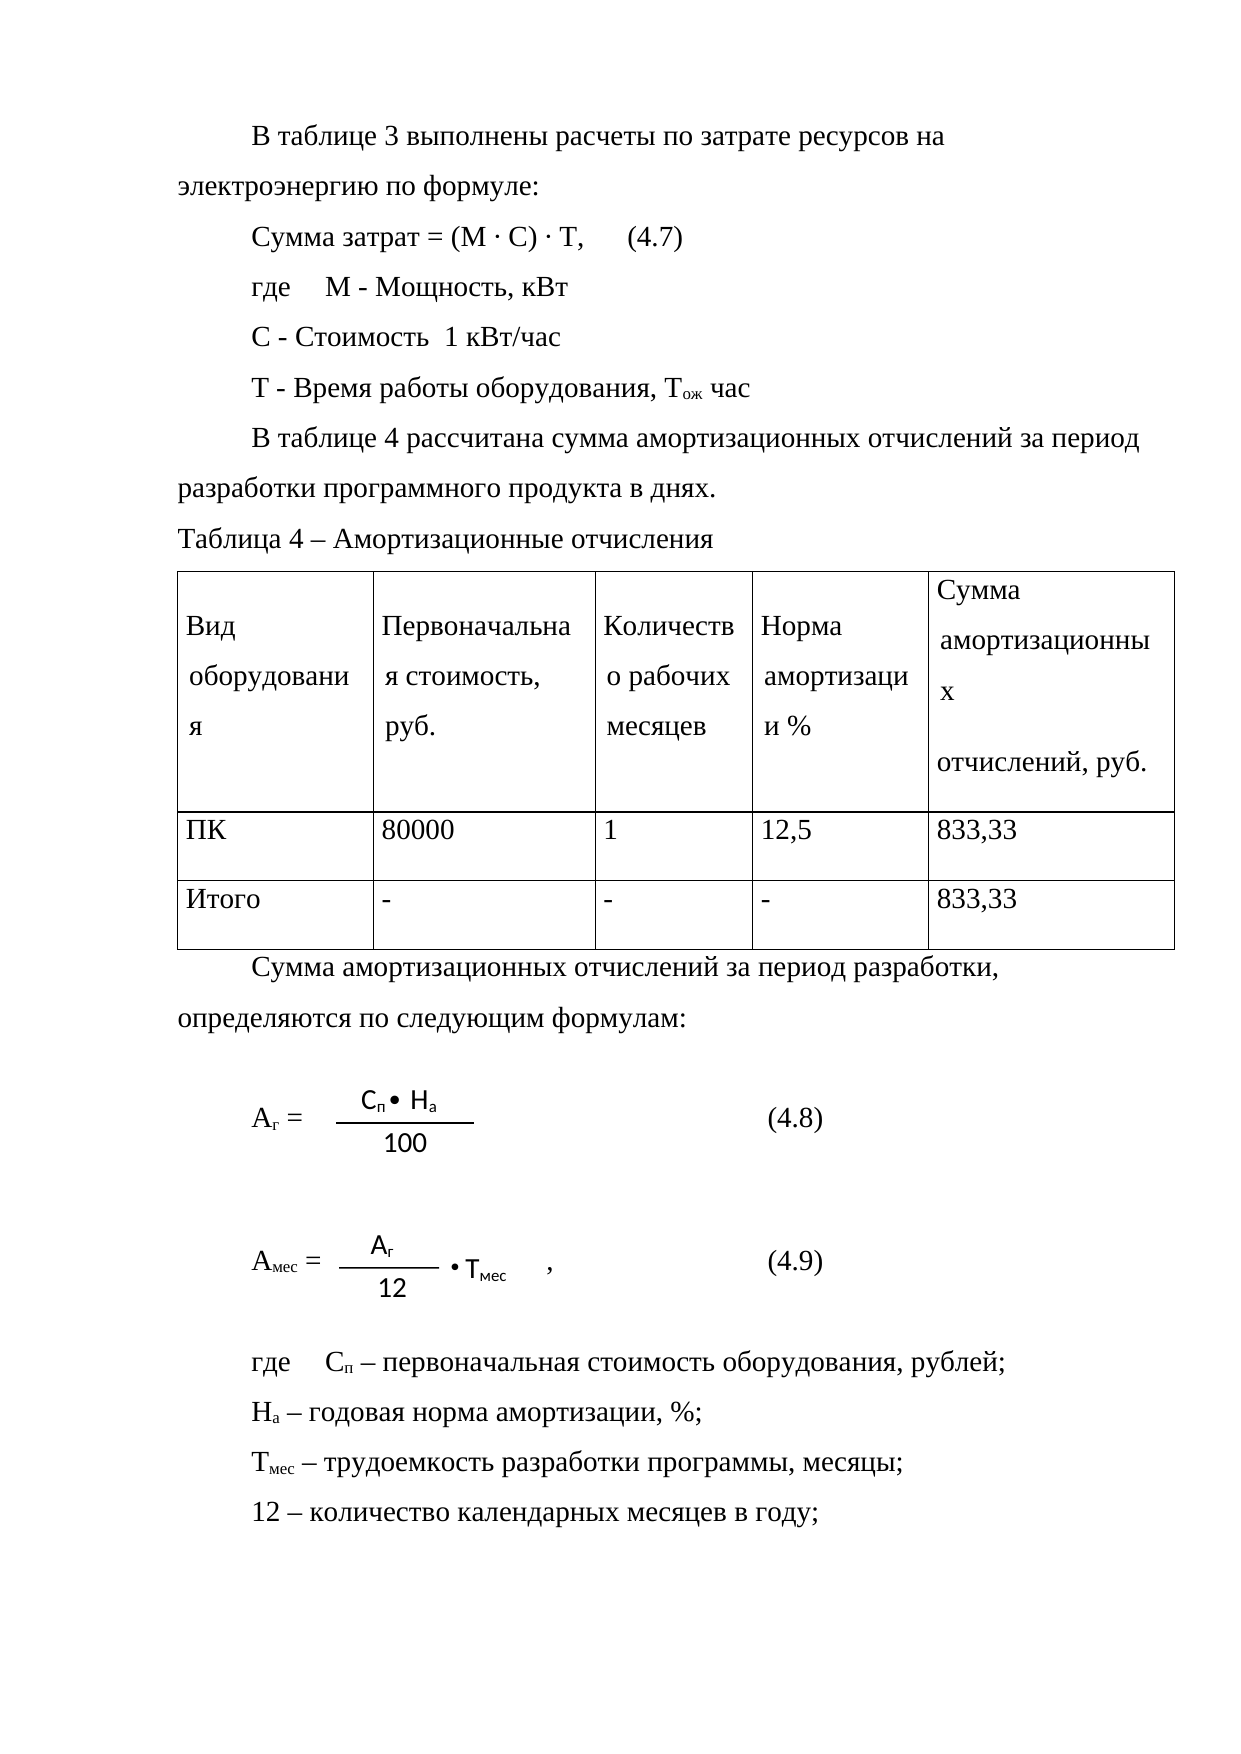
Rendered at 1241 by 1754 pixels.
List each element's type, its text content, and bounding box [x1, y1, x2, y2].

text где Сп – первоначальная стоимость оборудования, рублей; [177, 1344, 1152, 1377]
table_cell - [596, 881, 752, 948]
text Тмес – трудоемкость разработки программы, месяцы; [177, 1444, 1152, 1478]
table_cell 833,33 [929, 881, 1174, 948]
text С - Стоимость 1 кВт/час [177, 319, 1152, 353]
text 12 – количество календарных месяцев в году; [177, 1494, 1152, 1528]
text где М - Мощность, кВт [177, 269, 1152, 303]
text В таблице 4 рассчитана сумма амортизационных отчислений за период разработки программного продукта в днях. [177, 420, 1152, 504]
table_cell ПК [178, 813, 373, 880]
table_cell - [374, 881, 595, 948]
text Т - Время работы оборудования, Тож час [177, 370, 1152, 403]
table_header Первоначальная стоимость, руб. [374, 572, 595, 811]
table_header Сумма амортизационных отчислений, руб. [929, 572, 1174, 811]
table_cell - [753, 881, 928, 948]
text Таблица 4 – Амортизационные отчисления [177, 521, 1152, 554]
text Сумма амортизационных отчислений за период разработки, определяются по следующим формулам: [177, 950, 1152, 1033]
text В таблице 3 выполнены расчеты по затрате ресурсов на электроэнергию по формуле: [177, 118, 1152, 202]
table_cell 80000 [374, 813, 595, 880]
table_cell Итого [178, 881, 373, 948]
table_header Вид оборудования [178, 572, 373, 811]
text Сумма затрат = (М ∙ С) ∙ Т, (4.7) [177, 219, 1152, 252]
table_cell 12,5 [753, 813, 928, 880]
table_header Норма амортизации % [753, 572, 928, 811]
text Амес = , (4.9) [177, 1243, 1152, 1277]
table_header Количество рабочих месяцев [596, 572, 752, 811]
table_cell 1 [596, 813, 752, 880]
table_cell 833,33 [929, 813, 1174, 880]
text Аг = (4.8) [177, 1100, 1152, 1134]
text На – годовая норма амортизации, %; [177, 1394, 1152, 1427]
